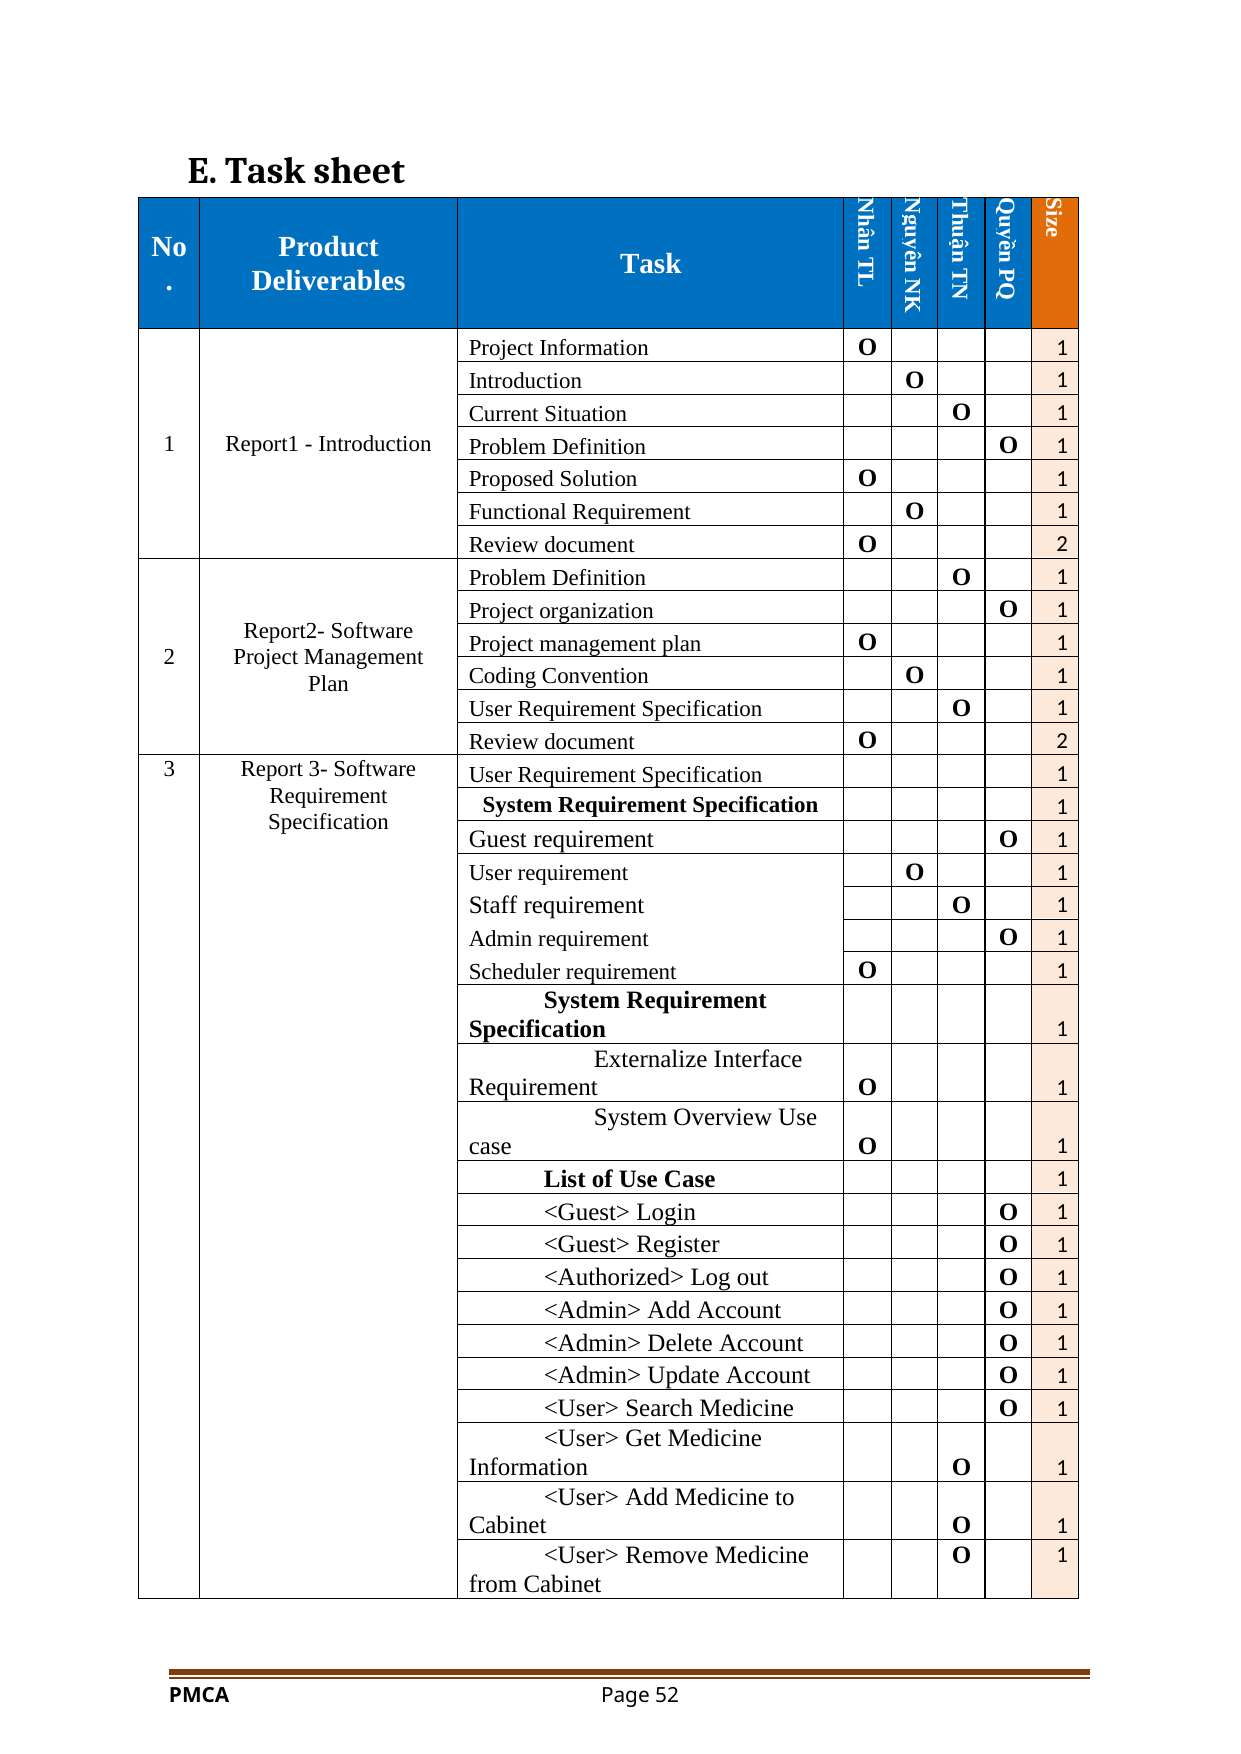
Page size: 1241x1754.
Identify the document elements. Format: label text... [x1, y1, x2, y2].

table_cell [938, 1390, 984, 1422]
table_cell [844, 1325, 891, 1357]
table_cell O [844, 952, 891, 984]
table_cell Report 3- Software Requirement Specification [200, 755, 457, 1598]
table_cell [892, 1358, 937, 1389]
table_cell 2 [139, 559, 199, 754]
table_cell [986, 362, 1031, 393]
table_cell 1 [1032, 1226, 1078, 1258]
table_cell [938, 788, 984, 820]
table_cell 1 [1032, 591, 1078, 623]
table_cell <Authorized> Log out [458, 1259, 843, 1291]
table_cell [986, 493, 1031, 525]
table_cell [938, 460, 984, 492]
table_cell O [986, 1292, 1031, 1324]
table_cell [892, 788, 937, 820]
table_cell [938, 1259, 984, 1291]
table_cell O [938, 887, 984, 918]
table_cell [892, 1102, 937, 1160]
table_cell Review document [458, 723, 843, 754]
table_cell [892, 591, 937, 623]
table_cell [986, 395, 1031, 426]
table_cell [986, 755, 1031, 787]
table_cell [844, 657, 891, 689]
table_cell Project management plan [458, 624, 843, 656]
table_cell [892, 1161, 937, 1192]
table_cell [986, 460, 1031, 492]
table_cell [892, 1292, 937, 1324]
table_cell Problem Definition [458, 427, 843, 459]
table_cell Coding Convention [458, 657, 843, 689]
table_cell 1 [1032, 821, 1078, 853]
table_cell [844, 920, 891, 951]
table_cell O [986, 1259, 1031, 1291]
table_cell O [892, 854, 937, 886]
table_cell [844, 1161, 891, 1192]
table_cell 1 [1032, 755, 1078, 787]
table_cell O [844, 1044, 891, 1101]
table_cell <User> Get Medicine Information [458, 1423, 843, 1481]
table_cell 1 [1032, 624, 1078, 656]
table_cell [844, 821, 891, 853]
table_header No. [139, 198, 199, 328]
table_cell O [986, 427, 1031, 459]
table_cell 1 [1032, 690, 1078, 722]
table_cell 1 [1032, 1540, 1078, 1598]
table_cell [844, 788, 891, 820]
table_cell Report2- Software Project Management Plan [200, 559, 457, 754]
table_cell Externalize Interface Requirement [458, 1044, 843, 1101]
table_cell [986, 526, 1031, 557]
table_header Quyền PQ [986, 198, 1031, 328]
table_cell [938, 657, 984, 689]
table_cell 1 [1032, 920, 1078, 951]
table_cell O [986, 1390, 1031, 1422]
table_cell [986, 952, 1031, 984]
table_cell Introduction [458, 362, 843, 393]
table_cell [938, 985, 984, 1043]
table_cell [892, 985, 937, 1043]
table_cell [892, 1226, 937, 1258]
table_cell [892, 1325, 937, 1357]
table_cell [844, 1390, 891, 1422]
table_cell [892, 526, 937, 557]
table_cell [844, 1292, 891, 1324]
table_cell 1 [1032, 1292, 1078, 1324]
table_cell Project organization [458, 591, 843, 623]
table_header Nhân TL [844, 198, 891, 328]
table_cell 1 [1032, 1423, 1078, 1481]
table_cell O [986, 920, 1031, 951]
table_header Product Deliverables [200, 198, 457, 328]
table_cell 1 [1032, 854, 1078, 886]
table_cell 2 [1032, 526, 1078, 557]
table_header Task [458, 198, 843, 328]
table_cell <User> Add Medicine to Cabinet [458, 1482, 843, 1539]
table_cell 1 [139, 329, 199, 557]
table_cell Proposed Solution [458, 460, 843, 492]
table_cell [892, 952, 937, 984]
table_cell 1 [1032, 1325, 1078, 1357]
table_cell [938, 1325, 984, 1357]
table_cell [844, 887, 891, 918]
table_cell 1 [1032, 1358, 1078, 1389]
table_cell 1 [1032, 1161, 1078, 1192]
table_cell [844, 1540, 891, 1598]
table_cell User Requirement Specification [458, 755, 843, 787]
table_cell [938, 1358, 984, 1389]
table_cell <User> Remove Medicine from Cabinet [458, 1540, 843, 1598]
table_cell 1 [1032, 1044, 1078, 1101]
table_cell [986, 690, 1031, 722]
table_cell [938, 1292, 984, 1324]
table_header Nguyên NK [892, 198, 937, 328]
table_cell [844, 395, 891, 426]
table_cell [844, 362, 891, 393]
table_cell [892, 559, 937, 590]
table_cell Staff requirement [458, 886, 843, 918]
table_cell [892, 329, 937, 361]
table_cell [892, 1194, 937, 1225]
table_cell O [938, 395, 984, 426]
table_cell [892, 1390, 937, 1422]
subtitle Task sheet [187, 150, 1090, 193]
table_cell [938, 1044, 984, 1101]
table_cell System Requirement Specification [458, 985, 843, 1043]
table_cell Report1 - Introduction [200, 329, 457, 557]
table_cell [844, 1423, 891, 1481]
table_cell [892, 887, 937, 918]
table_cell [892, 1482, 937, 1539]
table_cell [844, 559, 891, 590]
table_cell [986, 1044, 1031, 1101]
table_cell [844, 690, 891, 722]
table_cell <Admin> Delete Account [458, 1325, 843, 1357]
table_cell [844, 591, 891, 623]
table_cell O [986, 1194, 1031, 1225]
table_cell [938, 493, 984, 525]
table_cell [986, 788, 1031, 820]
table_cell 1 [1032, 788, 1078, 820]
table_cell Guest requirement [458, 821, 843, 853]
table_cell [938, 362, 984, 393]
table_cell [892, 1259, 937, 1291]
table_cell Project Information [458, 329, 843, 361]
table_cell [844, 1482, 891, 1539]
table_cell <Admin> Update Account [458, 1358, 843, 1389]
table_cell 1 [1032, 395, 1078, 426]
table_cell [844, 1194, 891, 1225]
table_cell [844, 1259, 891, 1291]
table_cell 1 [1032, 985, 1078, 1043]
table_header Size [1032, 198, 1078, 328]
table_cell O [892, 493, 937, 525]
table_cell O [844, 723, 891, 754]
table_cell [938, 952, 984, 984]
table_cell [892, 1540, 937, 1598]
table_cell [844, 1358, 891, 1389]
table_cell O [938, 1423, 984, 1481]
table_cell [844, 427, 891, 459]
table_cell 2 [1032, 723, 1078, 754]
table_cell [892, 755, 937, 787]
table_cell [938, 427, 984, 459]
table_cell [938, 1161, 984, 1192]
table_cell O [844, 329, 891, 361]
table_cell [892, 1423, 937, 1481]
table_cell 1 [1032, 1102, 1078, 1160]
table_cell [892, 460, 937, 492]
table_cell [986, 854, 1031, 886]
table_cell [986, 559, 1031, 590]
table_cell 3 [139, 755, 199, 1598]
table_cell O [892, 657, 937, 689]
table_cell O [938, 690, 984, 722]
table_cell [986, 1161, 1031, 1192]
table_cell 1 [1032, 952, 1078, 984]
table_cell 1 [1032, 1194, 1078, 1225]
table_cell [892, 1044, 937, 1101]
table_cell [986, 1423, 1031, 1481]
table_cell [938, 854, 984, 886]
table_cell Functional Requirement [458, 493, 843, 525]
table_cell [938, 329, 984, 361]
table_cell [892, 395, 937, 426]
table_cell [986, 723, 1031, 754]
table_cell 1 [1032, 559, 1078, 590]
table_cell 1 [1032, 460, 1078, 492]
table_header Thuận TN [938, 198, 984, 328]
table_cell [892, 427, 937, 459]
table_cell List of Use Case [458, 1161, 843, 1192]
table_cell [938, 821, 984, 853]
table_cell O [986, 1358, 1031, 1389]
table_cell [892, 690, 937, 722]
table_cell [938, 591, 984, 623]
table_cell 1 [1032, 1482, 1078, 1539]
table_cell [938, 1226, 984, 1258]
table_cell O [938, 559, 984, 590]
table_cell [892, 920, 937, 951]
table_cell [892, 723, 937, 754]
table_cell System Requirement Specification [458, 788, 843, 820]
table_cell O [844, 526, 891, 557]
table_cell O [938, 1540, 984, 1598]
table_cell [844, 985, 891, 1043]
table_cell System Overview Use case [458, 1102, 843, 1160]
table_cell [938, 1194, 984, 1225]
table_cell [938, 755, 984, 787]
table_cell Scheduler requirement [458, 951, 843, 984]
table_cell O [844, 460, 891, 492]
table_cell O [844, 1102, 891, 1160]
table_cell <Guest> Register [458, 1226, 843, 1258]
table_cell [986, 985, 1031, 1043]
table_cell [938, 920, 984, 951]
table_cell [986, 624, 1031, 656]
table_cell [986, 887, 1031, 918]
table_cell [986, 1102, 1031, 1160]
table_cell 1 [1032, 657, 1078, 689]
table_cell 1 [1032, 329, 1078, 361]
table_cell [938, 526, 984, 557]
table_cell Review document [458, 526, 843, 557]
table_cell [986, 1540, 1031, 1598]
table_cell O [986, 1325, 1031, 1357]
table_cell [986, 1482, 1031, 1539]
table_cell [986, 329, 1031, 361]
table_cell 1 [1032, 362, 1078, 393]
table_cell Admin requirement [458, 919, 843, 951]
table_cell [892, 624, 937, 656]
table_cell O [986, 1226, 1031, 1258]
table_cell 1 [1032, 1259, 1078, 1291]
table_cell 1 [1032, 427, 1078, 459]
table_cell [844, 493, 891, 525]
table_cell <Guest> Login [458, 1194, 843, 1225]
table_cell [986, 657, 1031, 689]
table_cell [844, 854, 891, 886]
table_cell Problem Definition [458, 559, 843, 590]
table_cell 1 [1032, 493, 1078, 525]
table_cell User requirement [458, 854, 843, 886]
table_cell <User> Search Medicine [458, 1390, 843, 1422]
table_cell O [938, 1482, 984, 1539]
table_cell <Admin> Add Account [458, 1292, 843, 1324]
table_cell [938, 1102, 984, 1160]
table_cell O [844, 624, 891, 656]
table_cell O [986, 821, 1031, 853]
table_cell 1 [1032, 887, 1078, 918]
table_cell [844, 755, 891, 787]
table_cell [938, 723, 984, 754]
table_cell User Requirement Specification [458, 690, 843, 722]
table_cell 1 [1032, 1390, 1078, 1422]
table_cell Current Situation [458, 395, 843, 426]
table_cell [938, 624, 984, 656]
table_cell O [986, 591, 1031, 623]
table_cell O [892, 362, 937, 393]
table_cell [892, 821, 937, 853]
table_cell [844, 1226, 891, 1258]
